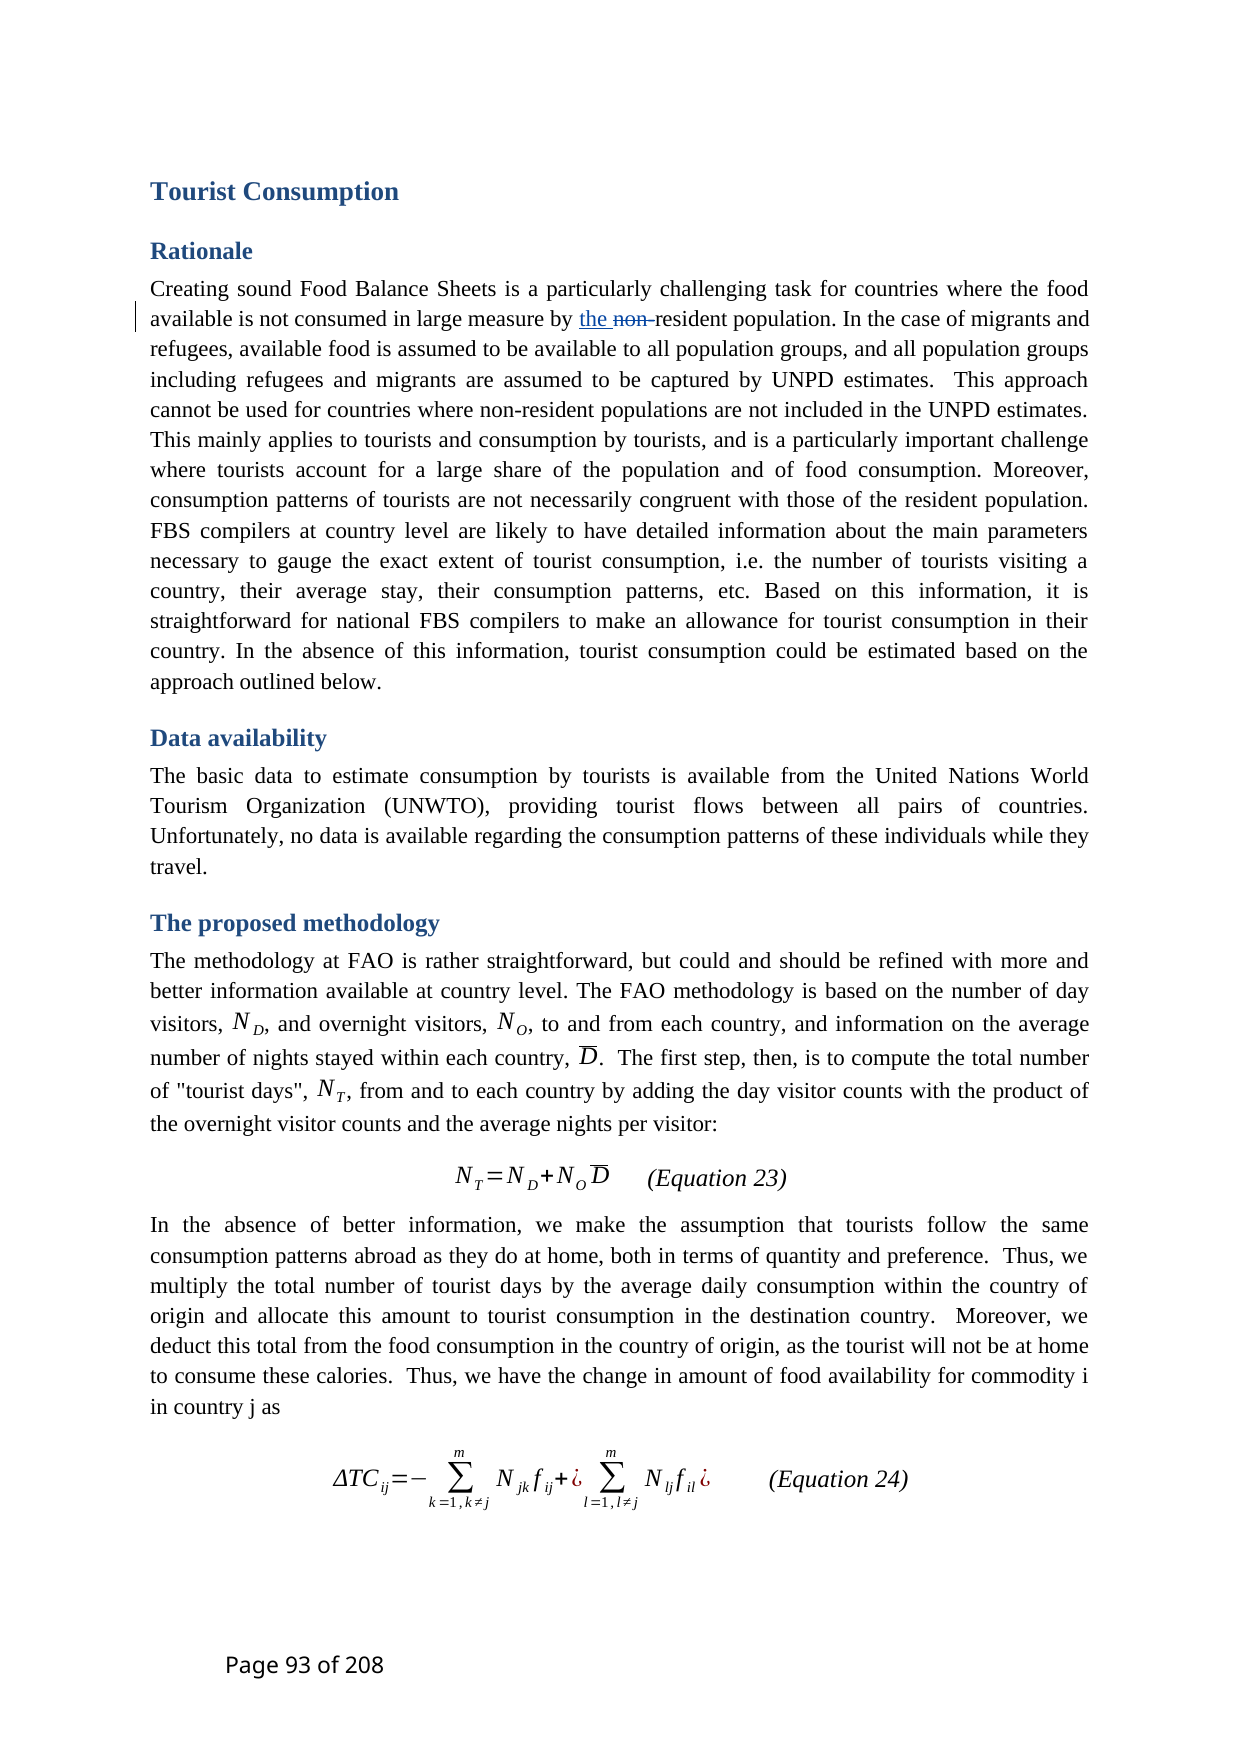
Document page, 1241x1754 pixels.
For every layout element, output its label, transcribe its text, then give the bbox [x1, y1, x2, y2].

text In the absence of better information, we make the assumption that tourists follow the same consumption patterns abroad as they do at home, both in terms of quantity and preference. Thus, we multiply the total number of tourist days by the average daily consumption within the country of origin and allocate this amount to tourist consumption in the destination country. Moreover, we deduct this total from the food consumption in the country of origin, as the tourist will not be at home to consume these calories. Thus, we have the change in amount of food availability for commodity i in country j as [150, 1211, 1090, 1419]
subtitle The proposed methodology [150, 908, 1090, 937]
subtitle Rationale [150, 236, 1090, 264]
text The basic data to estimate consumption by tourists is available from the United Nations World Tourism Organization (UNWTO), providing tourist flows between all pairs of countries. Unfortunately, no data is available regarding the consumption patterns of these individuals while they travel. [150, 762, 1090, 879]
text (Equation ) [150, 1161, 1090, 1195]
subtitle Tourist Consumption [150, 175, 1090, 206]
text The methodology at FAO is rather straightforward, but could and should be refined with more and better information available at country level. The FAO methodology is based on the number of day visitors, , and overnight visitors, , to and from each country, and information on the average number of nights stayed within each country, . The first step, then, is to compute the total number of "tourist days", , from and to each country by adding the day visitor counts with the product of the overnight visitor counts and the average nights per visitor: [150, 947, 1090, 1136]
text (Equation ) [150, 1444, 1090, 1511]
text Creating sound Food Balance Sheets is a particularly challenging task for countries where the food available is not consumed in large measure by resident population. In the case of migrants and refugees, available food is assumed to be available to all population groups, and all population groups including refugees and migrants are assumed to be captured by UNPD estimates. This approach cannot be used for countries where non-resident populations are not included in the UNPD estimates. This mainly applies to tourists and consumption by tourists, and is a particularly important challenge where tourists account for a large share of the population and of food consumption. Moreover, consumption patterns of tourists are not necessarily congruent with those of the resident population. FBS compilers at country level are likely to have detailed information about the main parameters necessary to gauge the exact extent of tourist consumption, i.e. the number of tourists visiting a country, their average stay, their consumption patterns, etc. Based on this information, it is straightforward for national FBS compilers to make an allowance for tourist consumption in their country. In the absence of this information, tourist consumption could be estimated based on the approach outlined below. [150, 275, 1090, 694]
subtitle Data availability [150, 723, 1090, 752]
